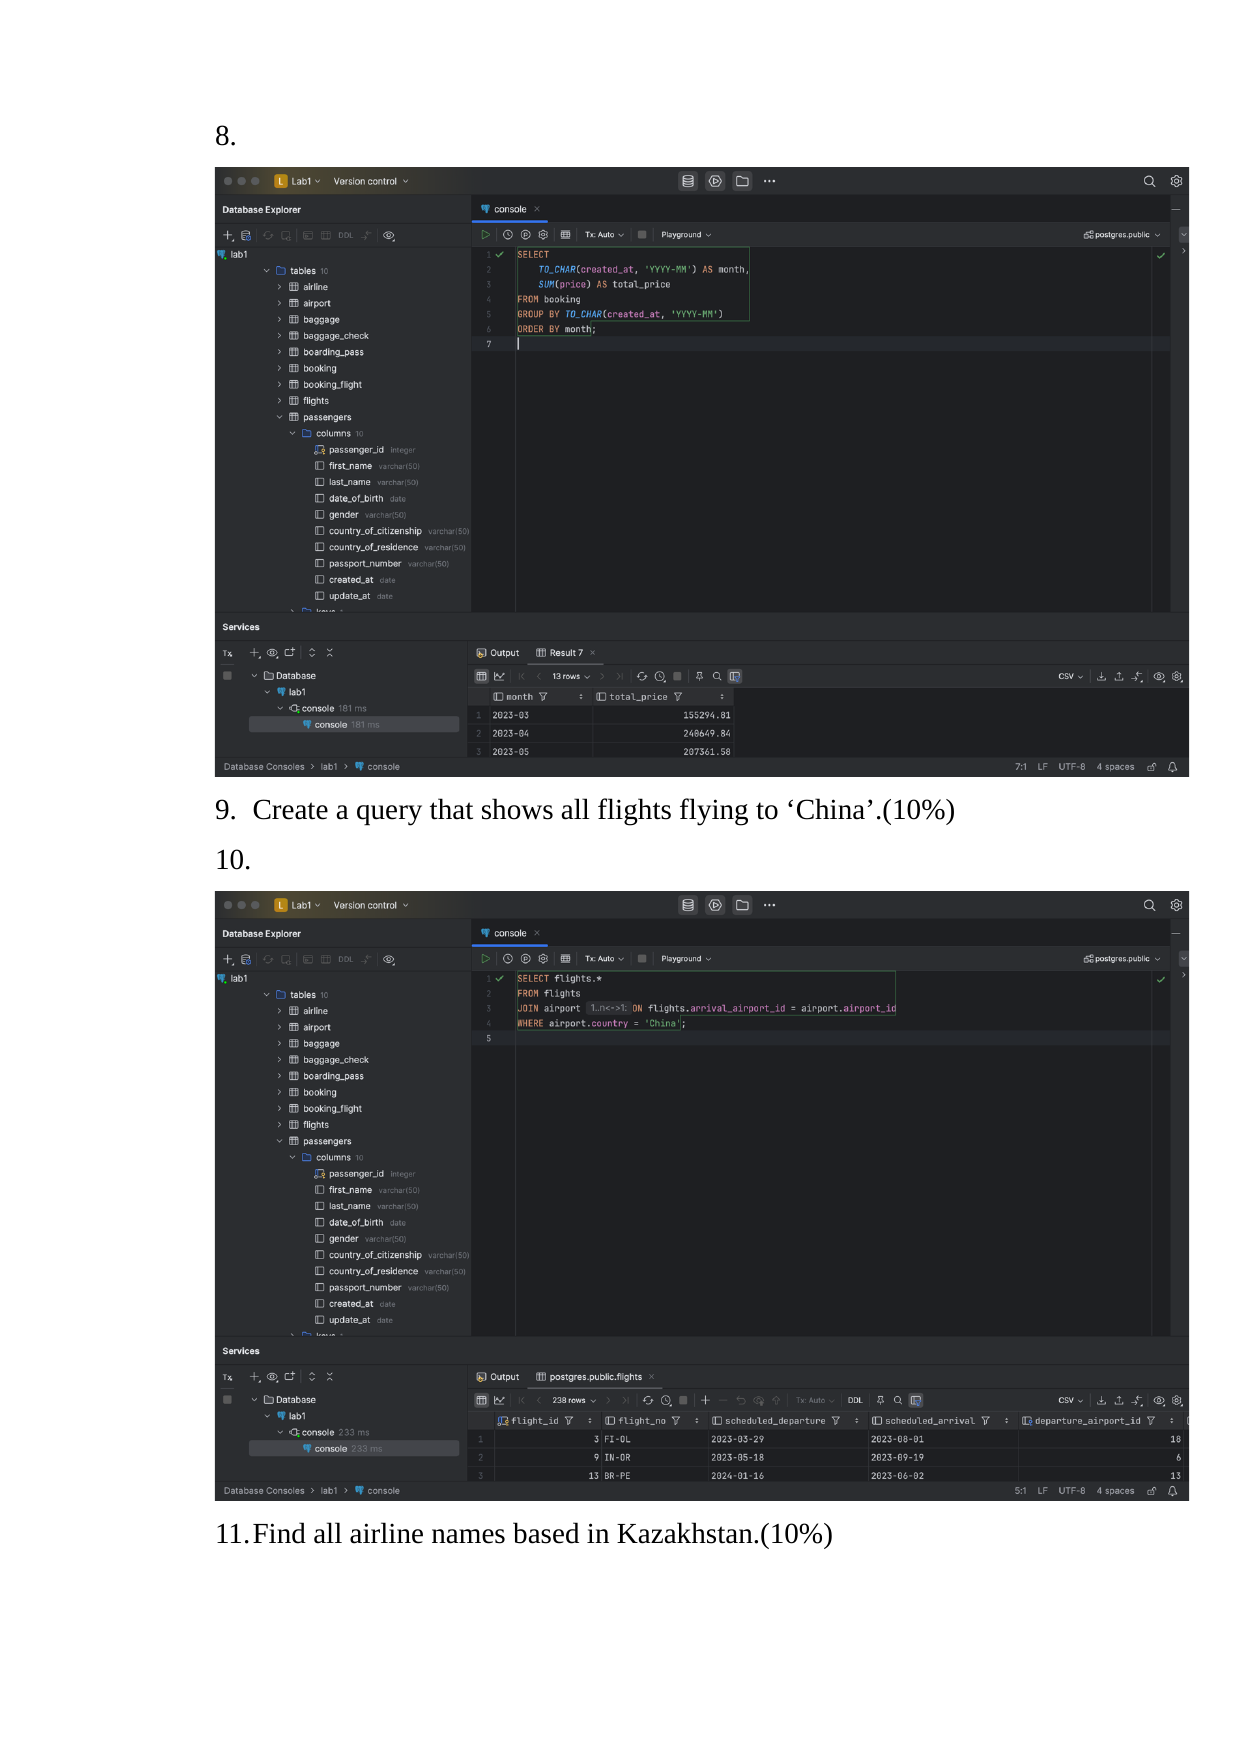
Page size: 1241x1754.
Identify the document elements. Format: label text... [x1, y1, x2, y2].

list Create a query that shows all flights flying to ‘China’.(10%) [215, 792, 1152, 826]
picture [214, 167, 1190, 777]
picture [214, 891, 1190, 1501]
list Find all airline names based in Kazakhstan.(10%) [215, 1516, 1152, 1550]
